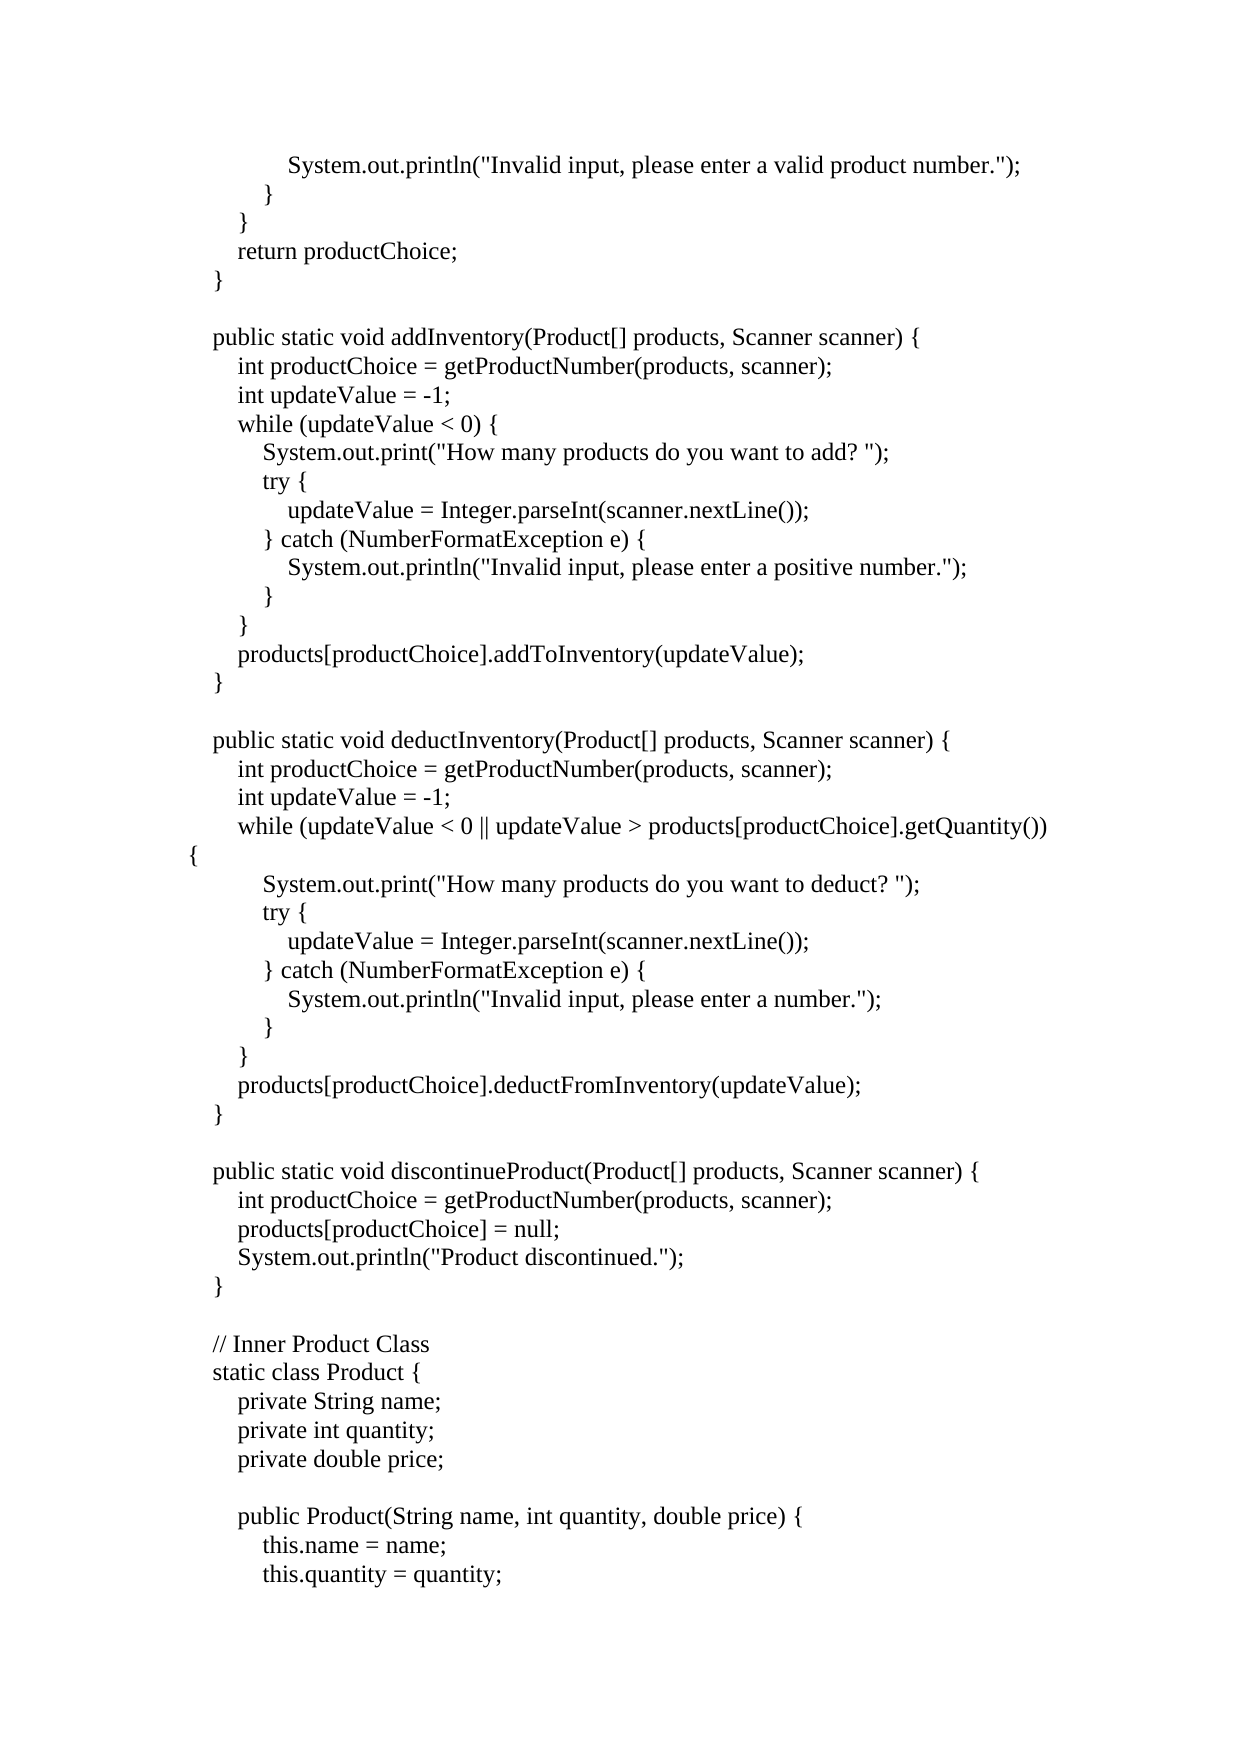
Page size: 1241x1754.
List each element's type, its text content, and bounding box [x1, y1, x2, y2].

text } [187, 667, 1053, 696]
text } [187, 1271, 1053, 1300]
text int updateValue = -1; [187, 782, 1053, 811]
text } catch (NumberFormatException e) { [187, 524, 1053, 552]
text static class Product { [187, 1357, 1053, 1386]
text while (updateValue < 0 || updateValue > products[productChoice].getQuantity()) { [187, 811, 1053, 869]
text updateValue = Integer.parseInt(scanner.nextLine()); [187, 495, 1053, 524]
text } [187, 581, 1053, 610]
text private int quantity; [187, 1415, 1053, 1444]
text products[productChoice].addToInventory(updateValue); [187, 639, 1053, 667]
text } [187, 207, 1053, 236]
text } [187, 610, 1053, 639]
text return productChoice; [187, 236, 1053, 265]
text } [187, 1041, 1053, 1070]
text System.out.print("How many products do you want to deduct? "); [187, 869, 1053, 897]
text private double price; [187, 1444, 1053, 1472]
text int updateValue = -1; [187, 380, 1053, 409]
text public static void addInventory(Product[] products, Scanner scanner) { [187, 322, 1053, 351]
text this.name = name; [187, 1530, 1053, 1559]
text while (updateValue < 0) { [187, 409, 1053, 437]
text } [187, 1012, 1053, 1041]
text System.out.println("Invalid input, please enter a number."); [187, 984, 1053, 1012]
text } [187, 179, 1053, 207]
text } catch (NumberFormatException e) { [187, 955, 1053, 984]
text public static void discontinueProduct(Product[] products, Scanner scanner) { [187, 1156, 1053, 1185]
text products[productChoice].deductFromInventory(updateValue); [187, 1070, 1053, 1099]
text System.out.println("Product discontinued."); [187, 1242, 1053, 1271]
text } [187, 265, 1053, 294]
text System.out.println("Invalid input, please enter a valid product number."); [187, 150, 1053, 179]
text int productChoice = getProductNumber(products, scanner); [187, 754, 1053, 782]
text System.out.print("How many products do you want to add? "); [187, 437, 1053, 466]
text private String name; [187, 1386, 1053, 1415]
text // Inner Product Class [187, 1329, 1053, 1357]
text try { [187, 466, 1053, 495]
text public static void deductInventory(Product[] products, Scanner scanner) { [187, 725, 1053, 754]
text System.out.println("Invalid input, please enter a positive number."); [187, 552, 1053, 581]
text products[productChoice] = null; [187, 1214, 1053, 1242]
text int productChoice = getProductNumber(products, scanner); [187, 1185, 1053, 1214]
text updateValue = Integer.parseInt(scanner.nextLine()); [187, 926, 1053, 955]
text public Product(String name, int quantity, double price) { [187, 1501, 1053, 1530]
text } [187, 1099, 1053, 1127]
text int productChoice = getProductNumber(products, scanner); [187, 351, 1053, 380]
text try { [187, 897, 1053, 926]
text this.quantity = quantity; [187, 1559, 1053, 1587]
